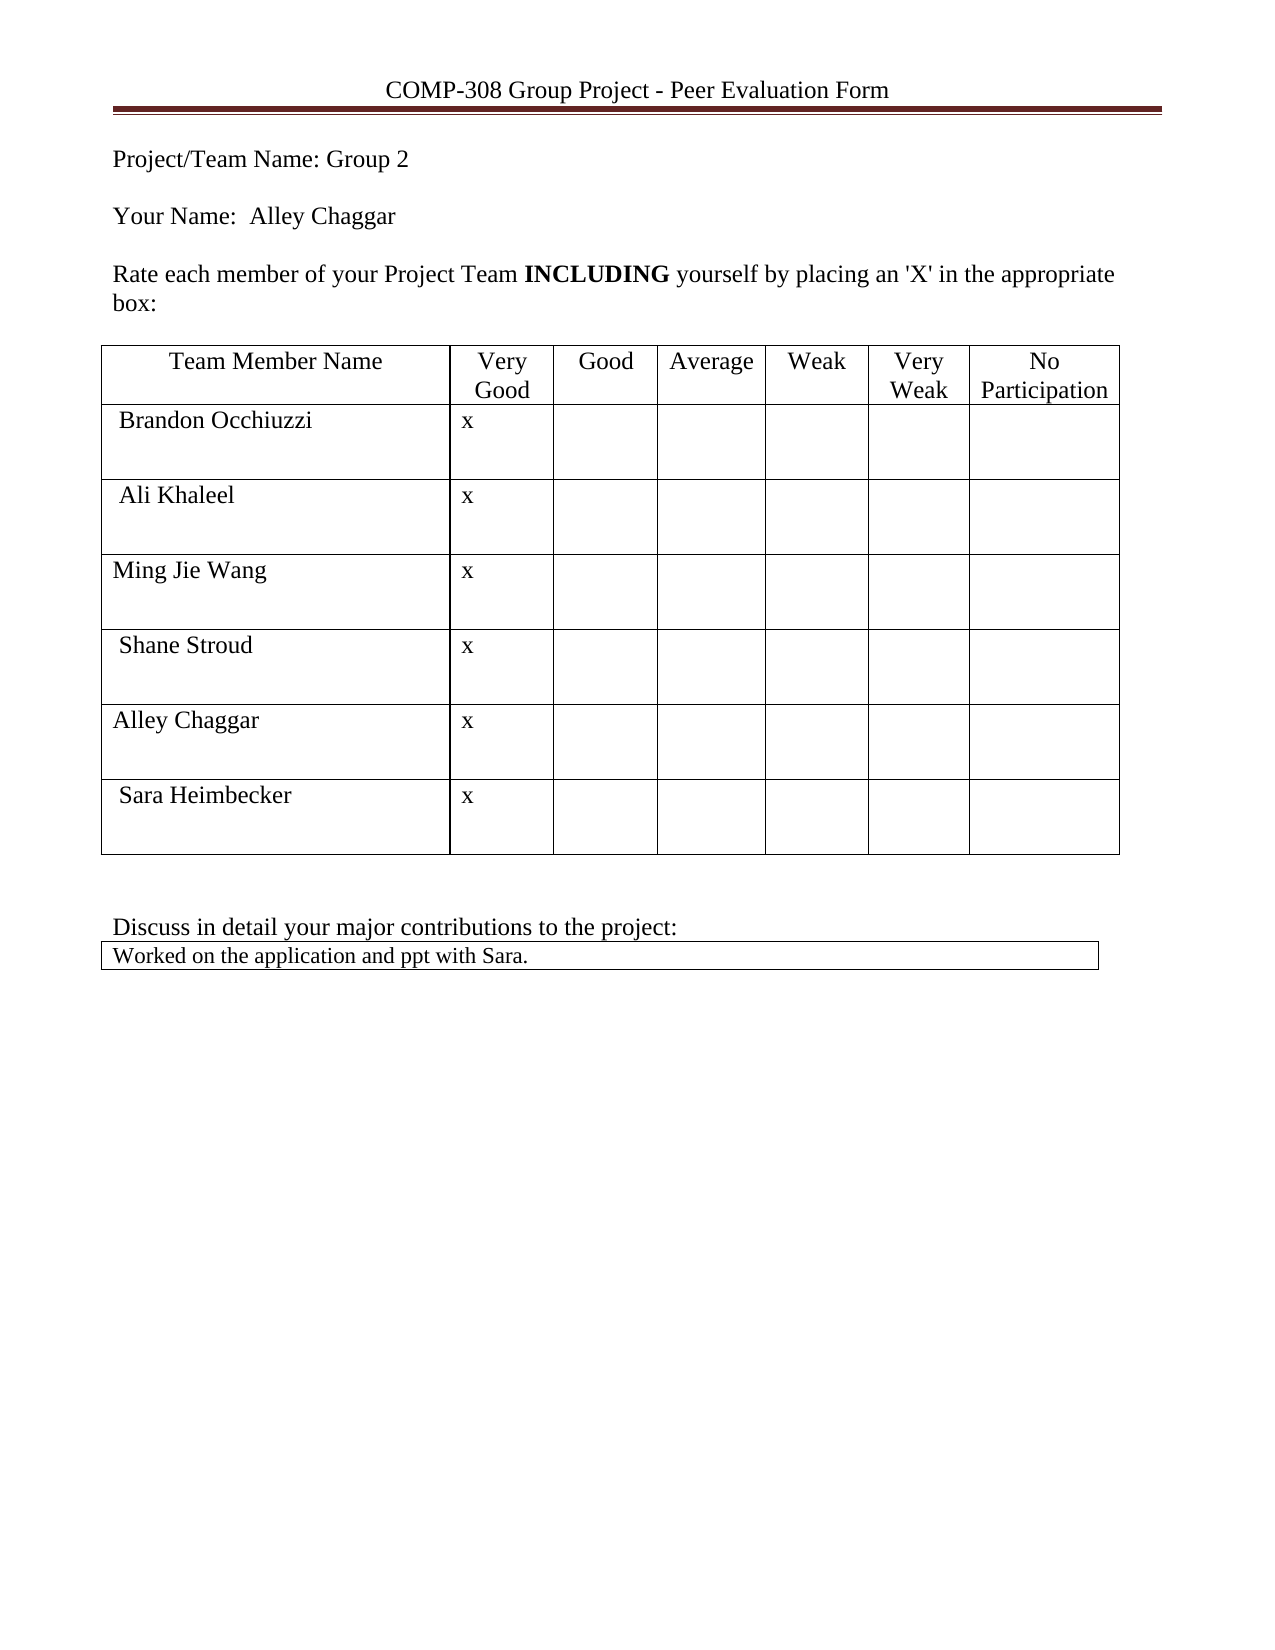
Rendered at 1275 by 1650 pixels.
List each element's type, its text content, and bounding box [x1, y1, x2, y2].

table_cell [766, 780, 868, 854]
table_header Worked on the application and ppt with Sara. [102, 942, 1098, 968]
table_cell [869, 630, 969, 704]
table_cell [869, 780, 969, 854]
table_header Good [554, 346, 657, 404]
table_cell [970, 780, 1119, 854]
table_cell [766, 705, 868, 779]
table_cell Brandon Occhiuzzi [102, 405, 449, 479]
table_cell [554, 405, 657, 479]
table_cell x [451, 705, 553, 779]
text Rate each member of your Project Team INCLUDING yourself by placing an 'X' in the appropriate box: [112, 259, 1162, 316]
table_cell Sara Heimbecker [102, 780, 449, 854]
table_cell [970, 705, 1119, 779]
table_cell x [451, 480, 553, 554]
table_cell [766, 630, 868, 704]
table_cell [869, 405, 969, 479]
table_cell [970, 630, 1119, 704]
table_cell [658, 555, 765, 629]
table_header Weak [766, 346, 868, 404]
table_cell [658, 705, 765, 779]
table_cell [658, 405, 765, 479]
table_cell [554, 555, 657, 629]
table_cell Ali Khaleel [102, 480, 449, 554]
table_cell [970, 480, 1119, 554]
table_header Team Member Name [102, 346, 449, 404]
table_cell [766, 405, 868, 479]
table_header No Participation [970, 346, 1119, 404]
text Discuss in detail your major contributions to the project: [112, 912, 1162, 941]
table_cell [869, 480, 969, 554]
table_cell x [451, 405, 553, 479]
table_header Very Weak [869, 346, 969, 404]
table_cell [658, 480, 765, 554]
table_cell [766, 480, 868, 554]
table_cell [766, 555, 868, 629]
table_cell [554, 480, 657, 554]
table_cell [658, 780, 765, 854]
table_cell Alley Chaggar [102, 705, 449, 779]
table_header Very Good [451, 346, 553, 404]
table_cell [869, 555, 969, 629]
table_cell [658, 630, 765, 704]
table_cell Ming Jie Wang [102, 555, 449, 629]
text Your Name: Alley Chaggar [112, 201, 1162, 230]
table_cell x [451, 555, 553, 629]
table_cell [869, 705, 969, 779]
table_cell Shane Stroud [102, 630, 449, 704]
table_header Average [658, 346, 765, 404]
table_cell [554, 780, 657, 854]
table_cell [970, 555, 1119, 629]
table_cell [554, 630, 657, 704]
table_cell [554, 705, 657, 779]
table_cell x [451, 780, 553, 854]
table_cell x [451, 630, 553, 704]
text Project/Team Name: Group 2 [112, 144, 1162, 173]
table_cell [970, 405, 1119, 479]
